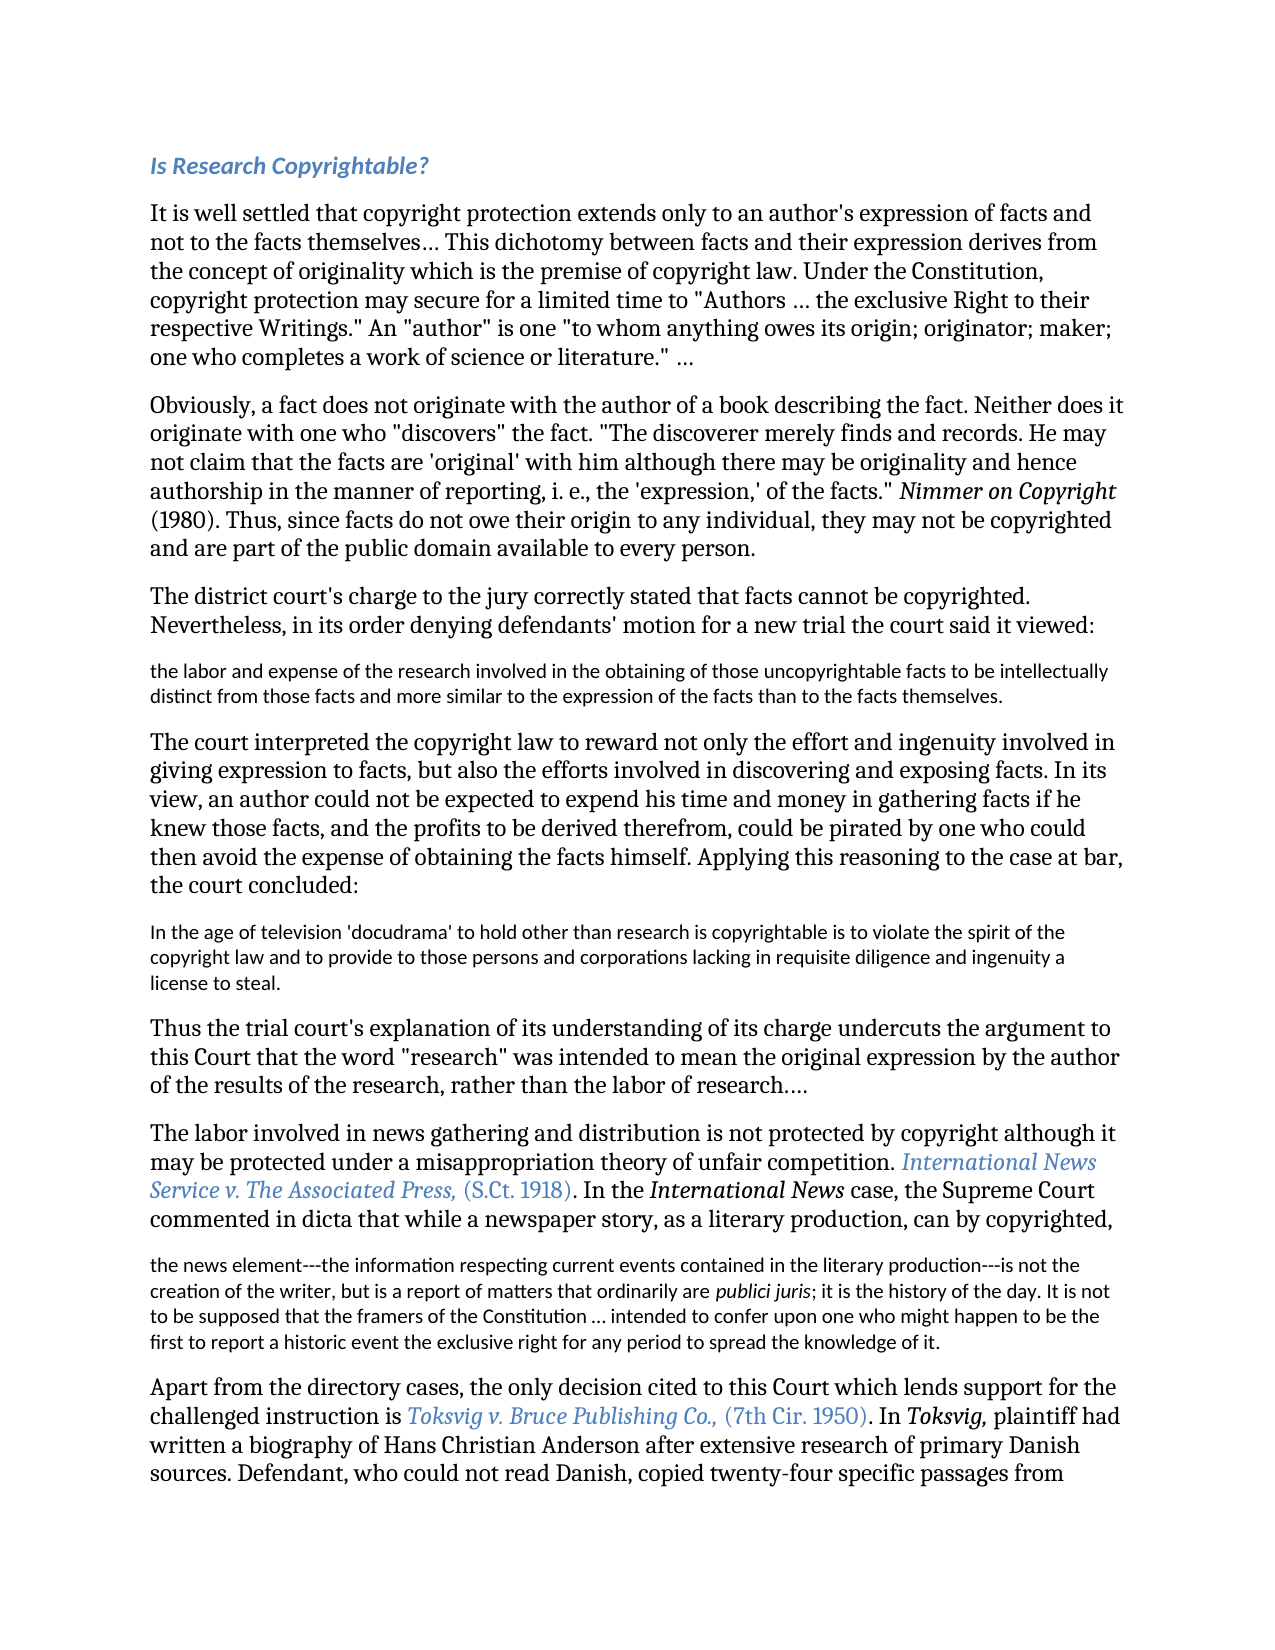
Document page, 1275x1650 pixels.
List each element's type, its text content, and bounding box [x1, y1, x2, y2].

text The labor involved in news gathering and distribution is not protected by copyright although it may be protected under a misappropriation theory of unfair competition. International News Service v. The Associated Press, (S.Ct. 1918). In the International News case, the Supreme Court commented in dicta that while a newspaper story, as a literary production, can by copyrighted, [150, 1119, 1125, 1234]
text The district court's charge to the jury correctly stated that facts cannot be copyrighted. Nevertheless, in its order denying defendants' motion for a new trial the court said it viewed: [150, 582, 1125, 639]
text Thus the trial court's explanation of its understanding of its charge undercuts the argument to this Court that the word "research" was intended to mean the original expression by the author of the results of the research, rather than the labor of research.… [150, 1014, 1125, 1100]
text The court interpreted the copyright law to reward not only the effort and ingenuity involved in giving expression to facts, but also the efforts involved in discovering and exposing facts. In its view, an author could not be expected to expend his time and money in gathering facts if he knew those facts, and the profits to be derived therefrom, could be pirated by one who could then avoid the expense of obtaining the facts himself. Applying this reasoning to the case at bar, the court concluded: [150, 728, 1125, 900]
text the labor and expense of the research involved in the obtaining of those uncopyrightable facts to be intellectually distinct from those facts and more similar to the expression of the facts than to the facts themselves. [150, 658, 1125, 709]
text the news element---the information respecting current events contained in the literary production---is not the creation of the writer, but is a report of matters that ordinarily are publici juris; it is the history of the day. It is not to be supposed that the framers of the Constitution … intended to confer upon one who might happen to be the first to report a historic event the exclusive right for any period to spread the knowledge of it. [150, 1253, 1125, 1354]
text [150, 1373, 1125, 1488]
text In the age of television 'docudrama' to hold other than research is copyrightable is to violate the spirit of the copyright law and to provide to those persons and corporations lacking in requisite diligence and ingenuity a license to steal. [150, 919, 1125, 995]
text Obviously, a fact does not originate with the author of a book describing the fact. Neither does it originate with one who "discovers" the fact. "The discoverer merely finds and records. He may not claim that the facts are 'original' with him although there may be originality and hence authorship in the manner of reporting, i. e., the 'expression,' of the facts." Nimmer on Copyright (1980). Thus, since facts do not owe their origin to any individual, they may not be copyrighted and are part of the public domain available to every person. [150, 391, 1125, 563]
text It is well settled that copyright protection extends only to an author's expression of facts and not to the facts themselves… This dichotomy between facts and their expression derives from the concept of originality which is the premise of copyright law. Under the Constitution, copyright protection may secure for a limited time to "Authors … the exclusive Right to their respective Writings." An "author" is one "to whom anything owes its origin; originator; maker; one who completes a work of science or literature." … [150, 199, 1125, 372]
subtitle Is Research Copyrightable? [150, 150, 1125, 181]
